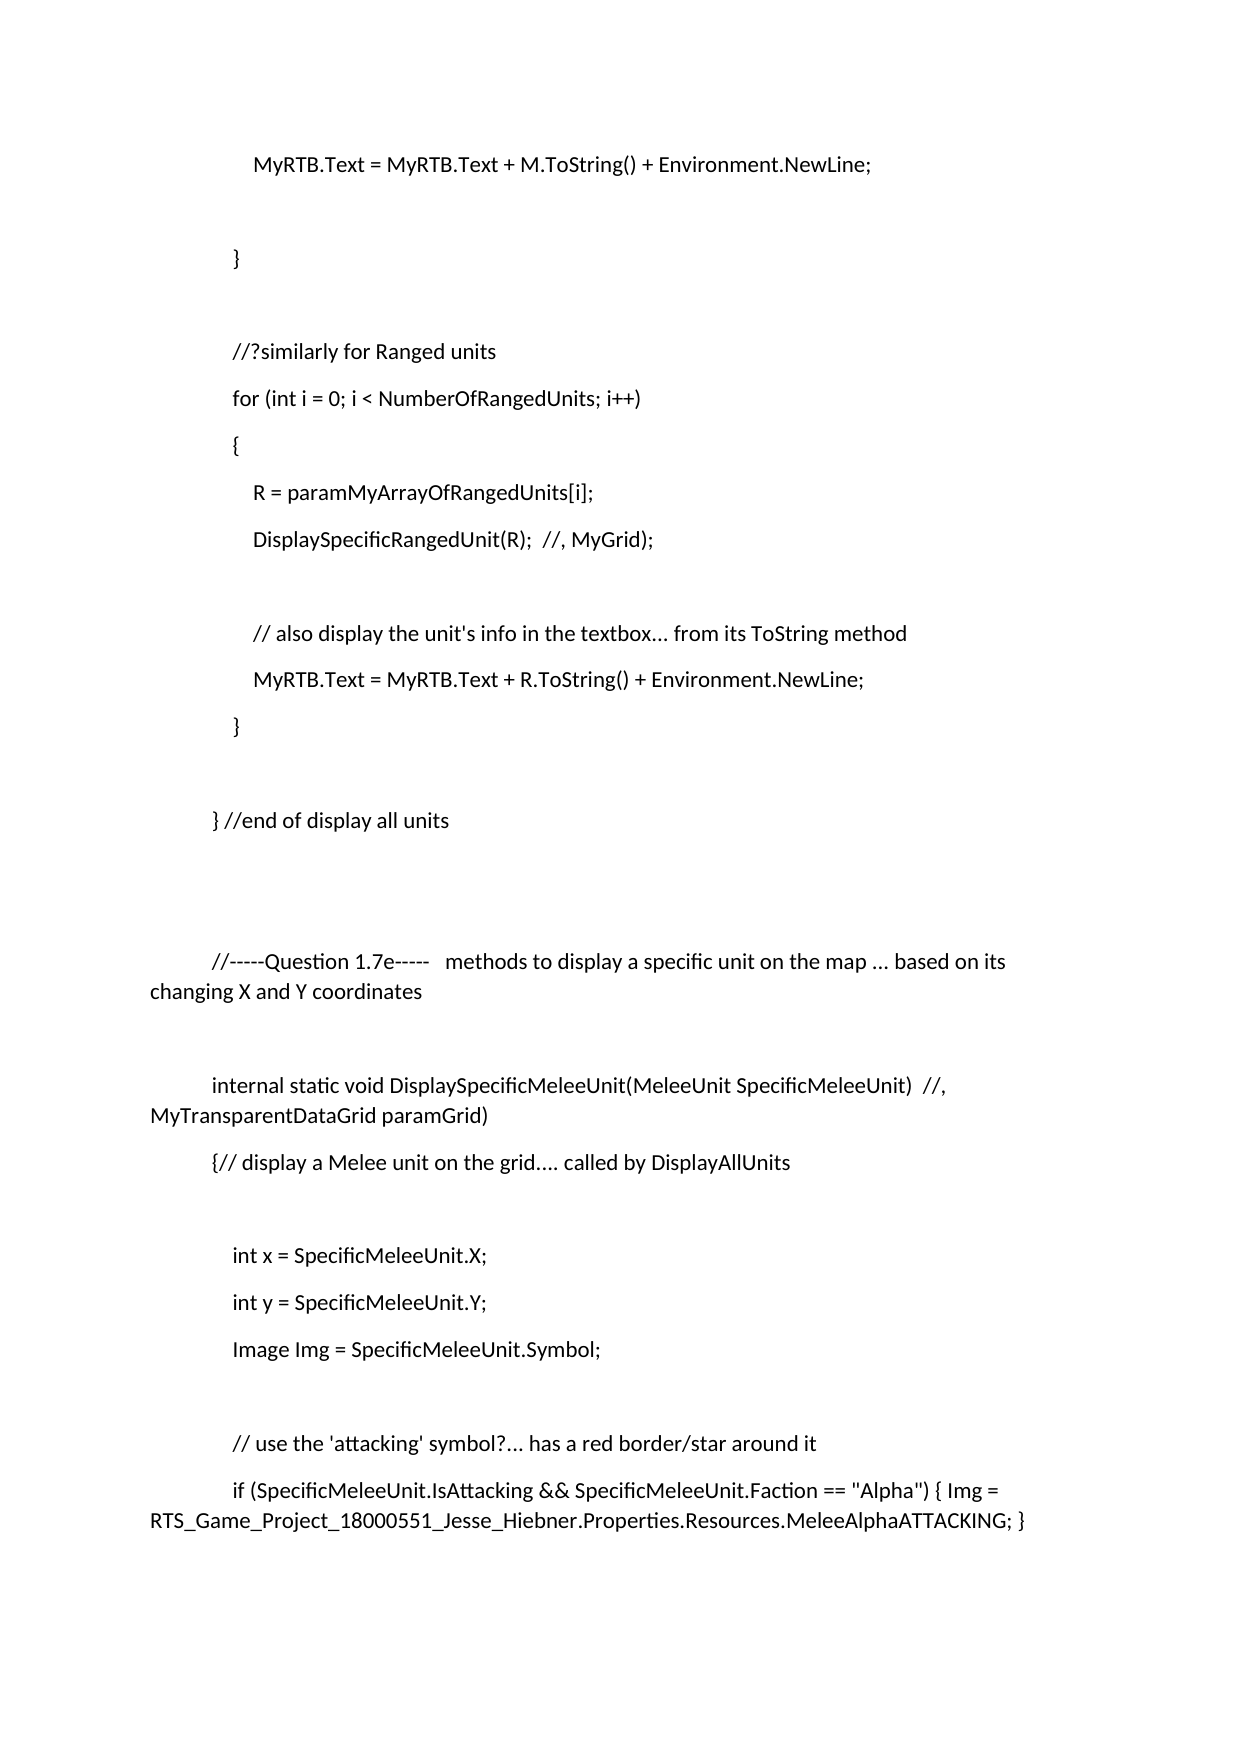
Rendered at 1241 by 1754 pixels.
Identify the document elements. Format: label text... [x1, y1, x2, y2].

text MyRTB.Text = MyRTB.Text + M.ToString() + Environment.NewLine; [150, 150, 1090, 178]
text internal static void DisplaySpecificMeleeUnit(MeleeUnit SpecificMeleeUnit) //, MyTransparentDataGrid paramGrid) [150, 1071, 1090, 1129]
text int y = SpecificMeleeUnit.Y; [150, 1288, 1090, 1317]
text //-----Question 1.7e----- methods to display a specific unit on the map ... based on its changing X and Y coordinates [150, 947, 1090, 1005]
text MyRTB.Text = MyRTB.Text + R.ToString() + Environment.NewLine; [150, 666, 1090, 694]
text if (SpecificMeleeUnit.IsAttacking && SpecificMeleeUnit.Faction == "Alpha") { Img = RTS_Game_Project_18000551_Jesse_Hiebner.Properties.Resources.MeleeAlphaATTACKING; } [150, 1476, 1090, 1534]
text //?similarly for Ranged units [150, 337, 1090, 366]
text R = paramMyArrayOfRangedUnits[i]; [150, 478, 1090, 506]
text int x = SpecificMeleeUnit.X; [150, 1242, 1090, 1270]
text } [150, 244, 1090, 272]
text // also display the unit's info in the textbox... from its ToString method [150, 619, 1090, 647]
text DisplaySpecificRangedUnit(R); //, MyGrid); [150, 525, 1090, 553]
text Image Img = SpecificMeleeUnit.Symbol; [150, 1335, 1090, 1363]
text {// display a Melee unit on the grid.... called by DisplayAllUnits [150, 1148, 1090, 1176]
text for (int i = 0; i < NumberOfRangedUnits; i++) [150, 384, 1090, 412]
text { [150, 431, 1090, 459]
text } [150, 712, 1090, 741]
text // use the 'attacking' symbol?... has a red border/star around it [150, 1429, 1090, 1457]
text } //end of display all units [150, 806, 1090, 834]
